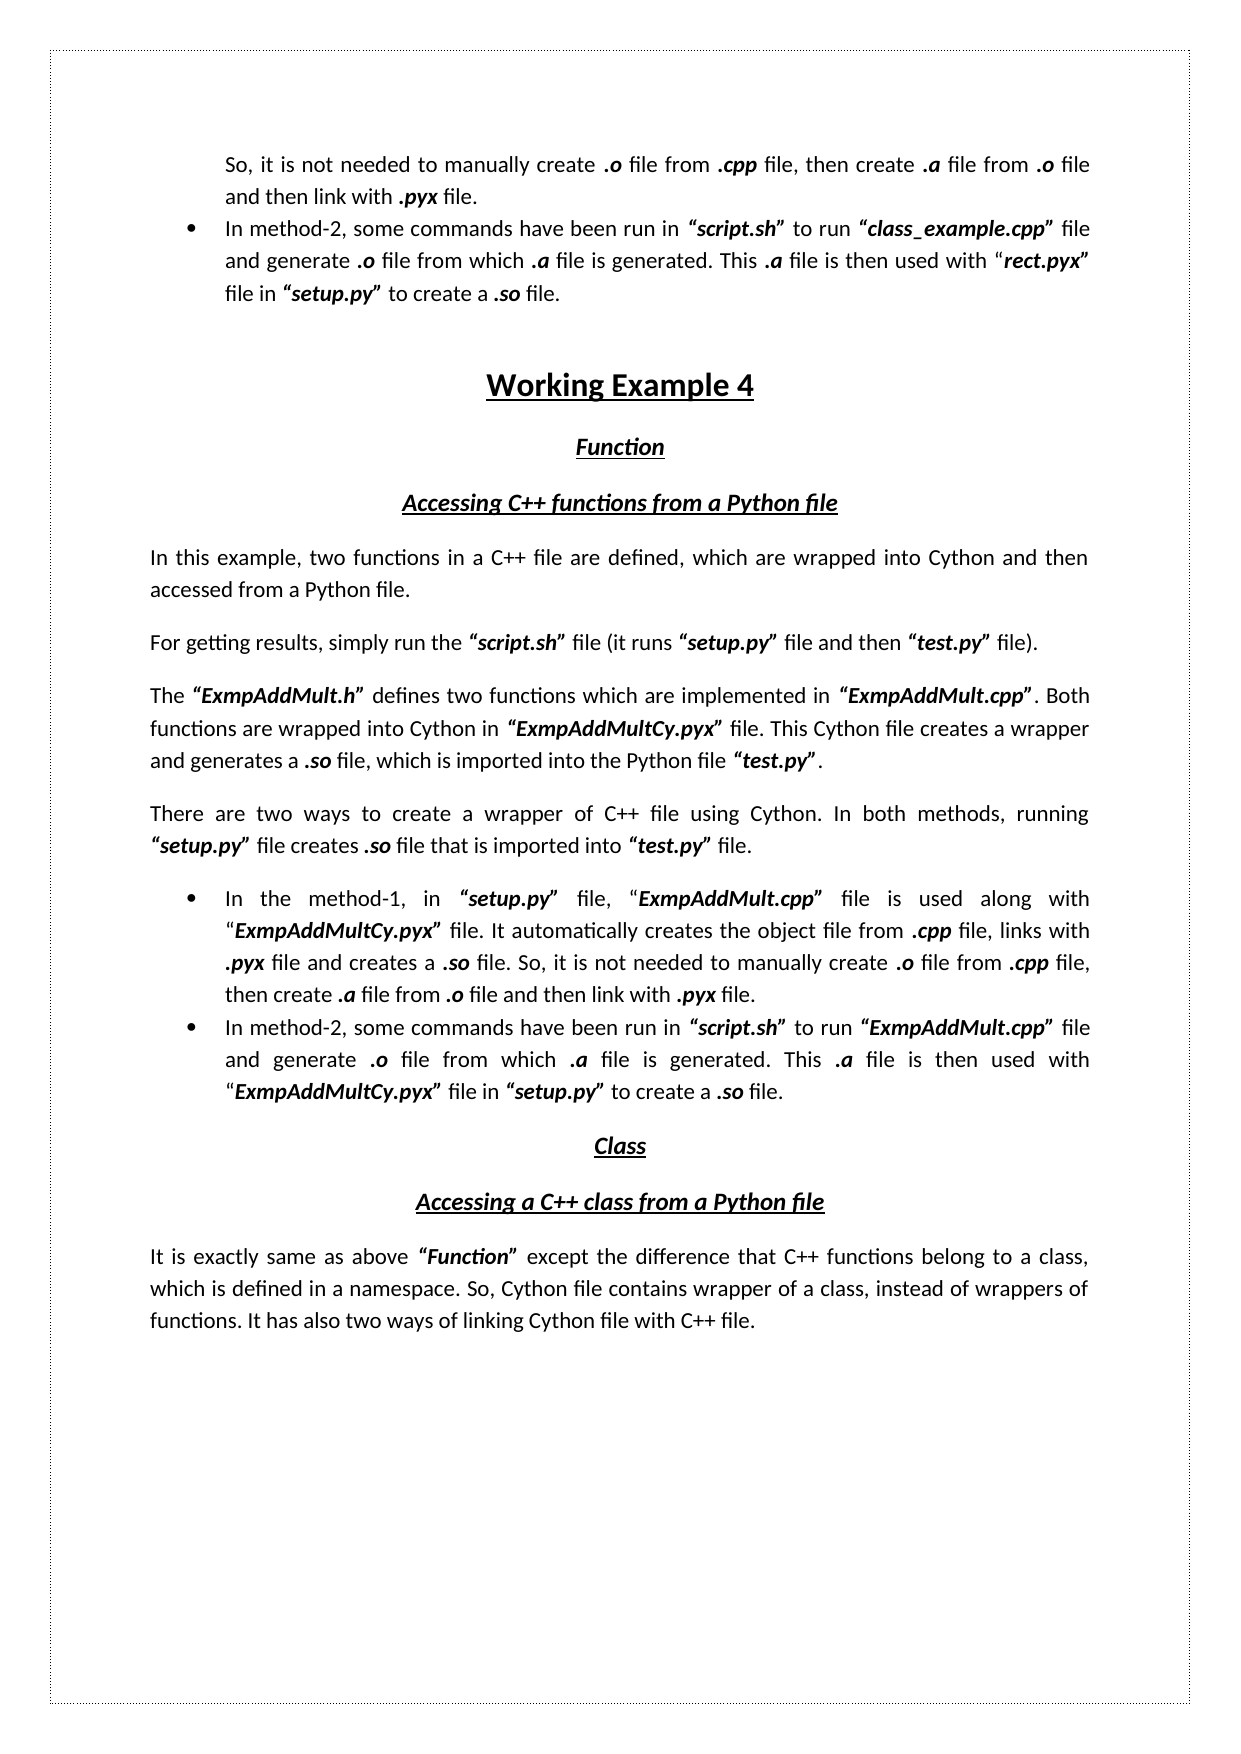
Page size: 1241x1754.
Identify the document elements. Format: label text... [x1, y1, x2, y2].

list In the method-1, in “setup.py” file, “ExmpAddMult.cpp” file is used along with “ExmpAddMultCy.pyx” file. It automatically creates the object file from .cpp file, links with .pyx file and creates a .so file. So, it is not needed to manually create .o file from .cpp file, then create .a file from .o file and then link with .pyx file. [187, 884, 1090, 1009]
text The “ExmpAddMult.h” defines two functions which are implemented in “ExmpAddMult.cpp”. Both functions are wrapped into Cython in “ExmpAddMultCy.pyx” file. This Cython file creates a wrapper and generates a .so file, which is imported into the Python file “test.py”. [150, 681, 1090, 774]
text Accessing a C++ class from a Python file [150, 1186, 1090, 1217]
text In this example, two functions in a C++ file are defined, which are wrapped into Cython and then accessed from a Python file. [150, 543, 1090, 603]
text Working Example 4 [150, 364, 1090, 405]
text Class [150, 1130, 1090, 1161]
text It is exactly same as above “Function” except the difference that C++ functions belong to a class, which is defined in a namespace. So, Cython file contains wrapper of a class, instead of wrappers of functions. It has also two ways of linking Cython file with C++ file. [150, 1242, 1090, 1334]
text Function [150, 432, 1090, 462]
list In method-2, some commands have been run in “script.sh” to run “class_example.cpp” file and generate .o file from which .a file is generated. This .a file is then used with “rect.pyx” file in “setup.py” to create a .so file. [187, 214, 1090, 307]
text There are two ways to create a wrapper of C++ file using Cython. In both methods, running “setup.py” file creates .so file that is imported into “test.py” file. [150, 799, 1090, 859]
text Accessing C++ functions from a Python file [150, 487, 1090, 518]
list In method-2, some commands have been run in “script.sh” to run “ExmpAddMult.cpp” file and generate .o file from which .a file is generated. This .a file is then used with “ExmpAddMultCy.pyx” file in “setup.py” to create a .so file. [187, 1013, 1090, 1105]
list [187, 150, 1090, 210]
text For getting results, simply run the “script.sh” file (it runs “setup.py” file and then “test.py” file). [150, 628, 1090, 656]
